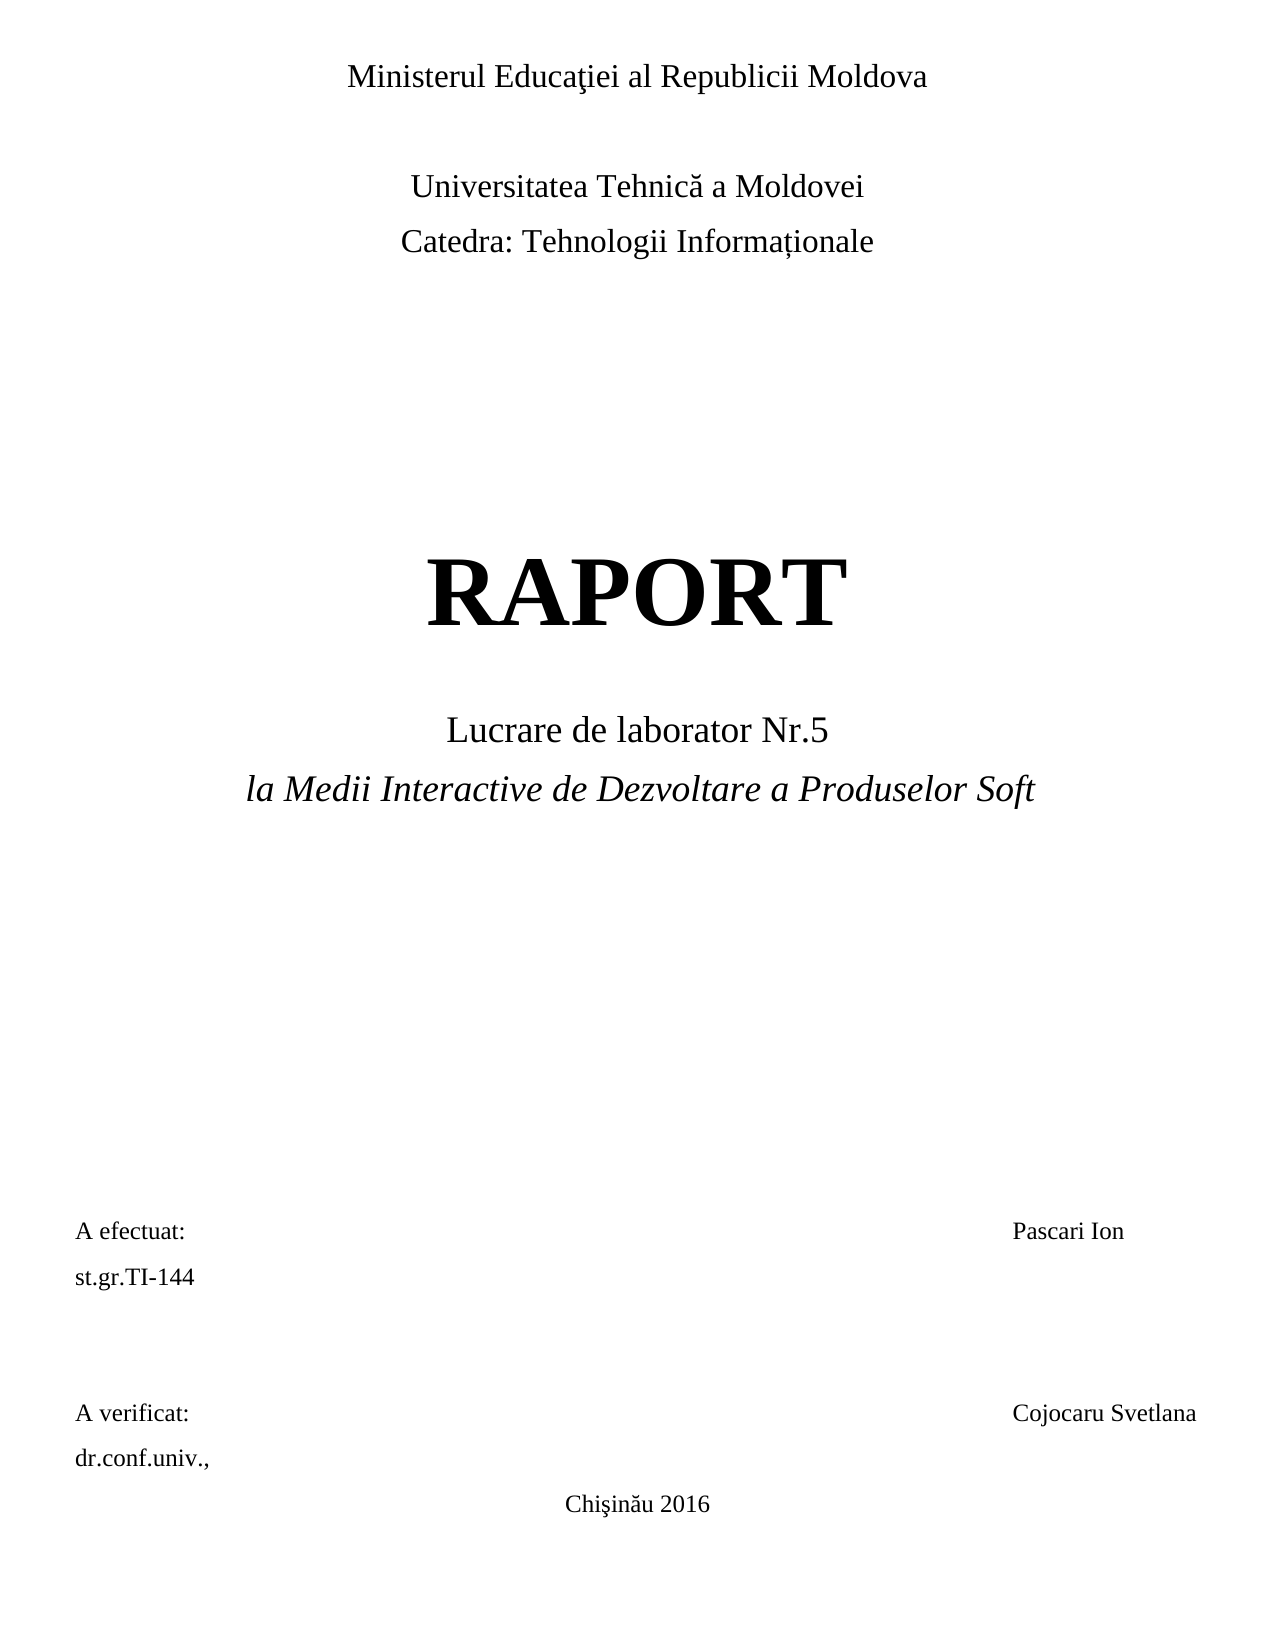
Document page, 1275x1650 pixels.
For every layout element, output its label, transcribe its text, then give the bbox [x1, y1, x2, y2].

text Chişinău 2016 [75, 1489, 1200, 1517]
text la Medii Interactive de Dezvoltare a Produselor Soft [75, 767, 1200, 810]
text dr.conf.univ., [75, 1443, 1200, 1472]
text A efectuat: Pascari Ion [75, 1216, 1200, 1245]
text Ministerul Educaţiei al Republicii Moldova [75, 57, 1200, 95]
text A verificat: Cojocaru Svetlana [75, 1398, 1200, 1427]
text st.gr.TI-144 [75, 1262, 1200, 1290]
text Lucrare de laborator Nr.5 [75, 707, 1200, 750]
text Universitatea Tehnică a Moldovei [75, 167, 1200, 205]
text Catedra: Tehnologii Informaționale [75, 222, 1200, 260]
text RAPORT [75, 532, 1200, 647]
